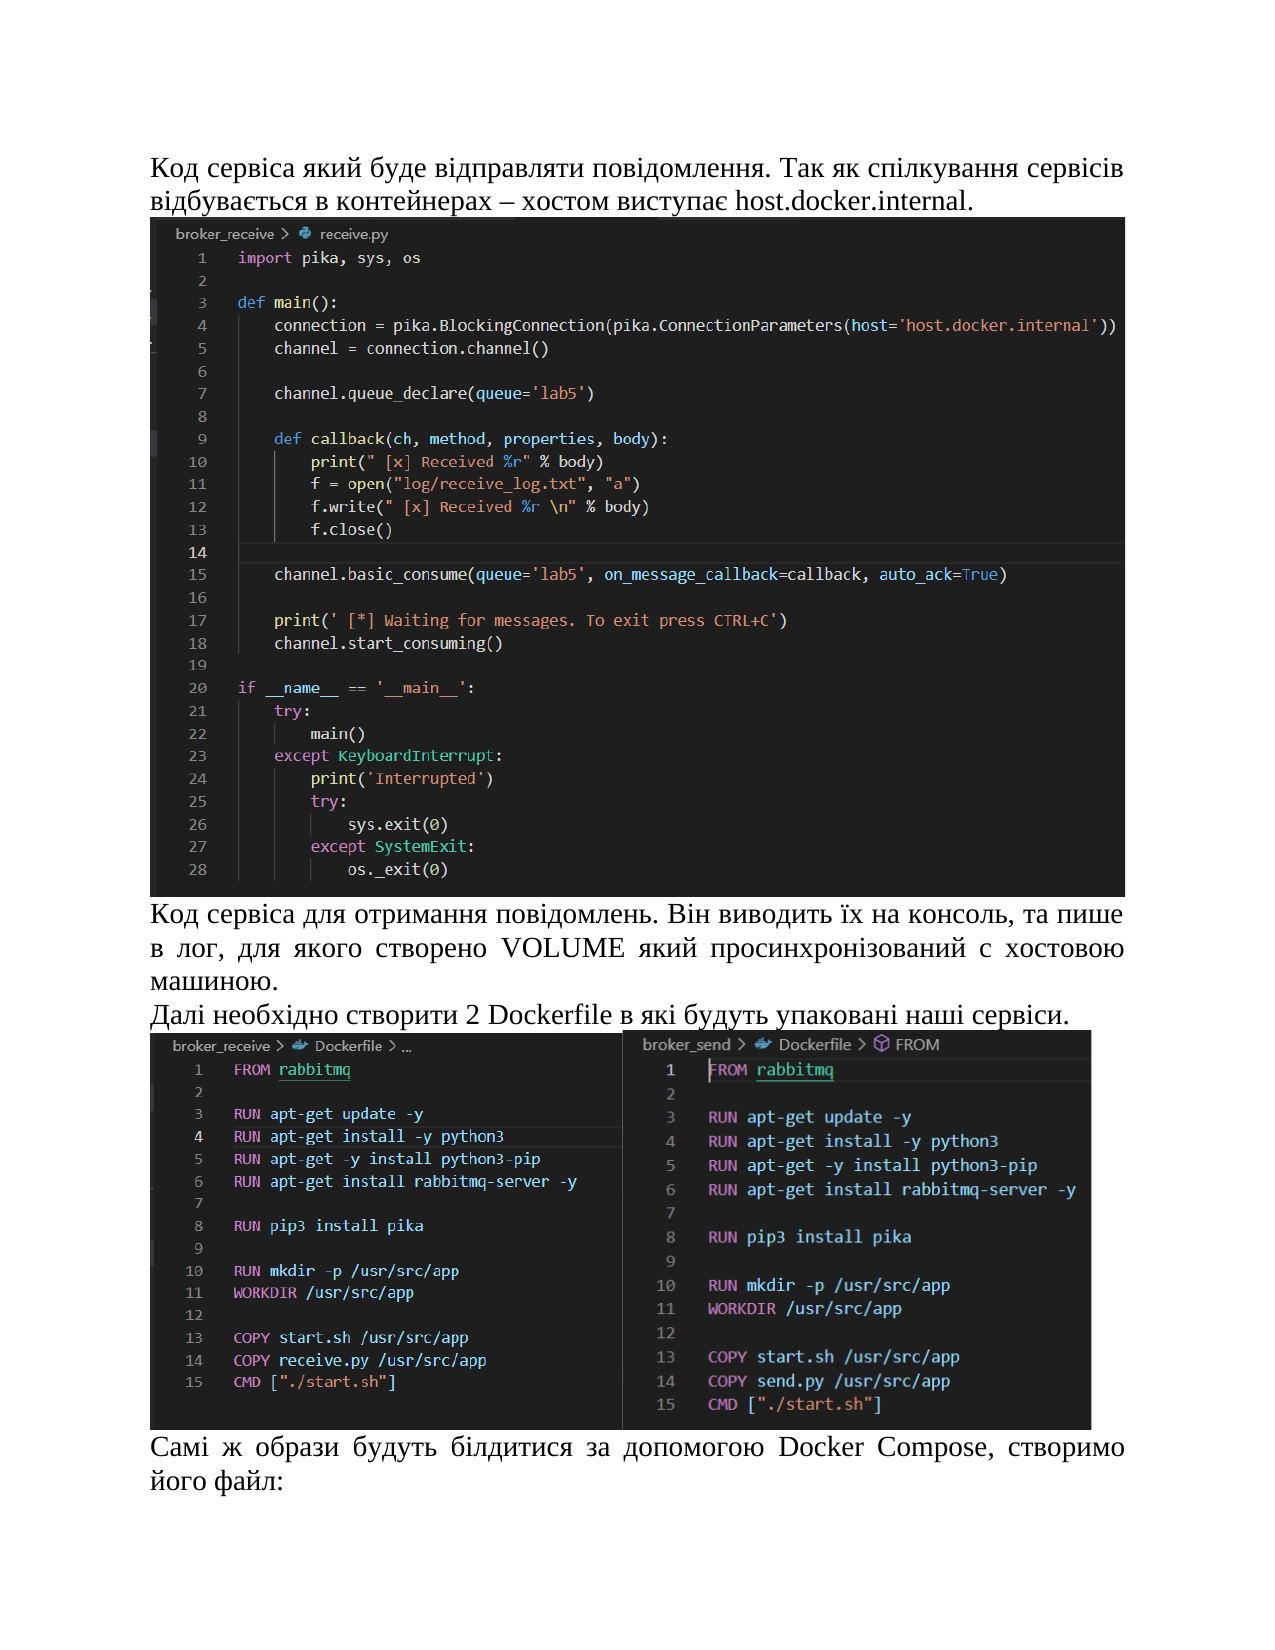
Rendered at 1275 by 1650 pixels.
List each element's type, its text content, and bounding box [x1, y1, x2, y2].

picture [150, 1030, 1092, 1430]
text Далі необхідно створити 2 Dockerfile в які будуть упаковані наші сервіси. [150, 997, 1125, 1030]
text Самі ж образи будуть білдитися за допомогою Docker Compose, створимо його файл: [150, 1429, 1125, 1496]
text Код сервіса який буде відправляти повідомлення. Так як спілкування сервісів відбувається в контейнерах – хостом виступає host.docker.internal. [150, 150, 1125, 217]
picture [150, 217, 1125, 897]
text Код сервіса для отримання повідомлень. Він виводить їх на консоль, та пише в лог, для якого створено VOLUME який просинхронізований с хостовою машиною. [150, 897, 1125, 997]
